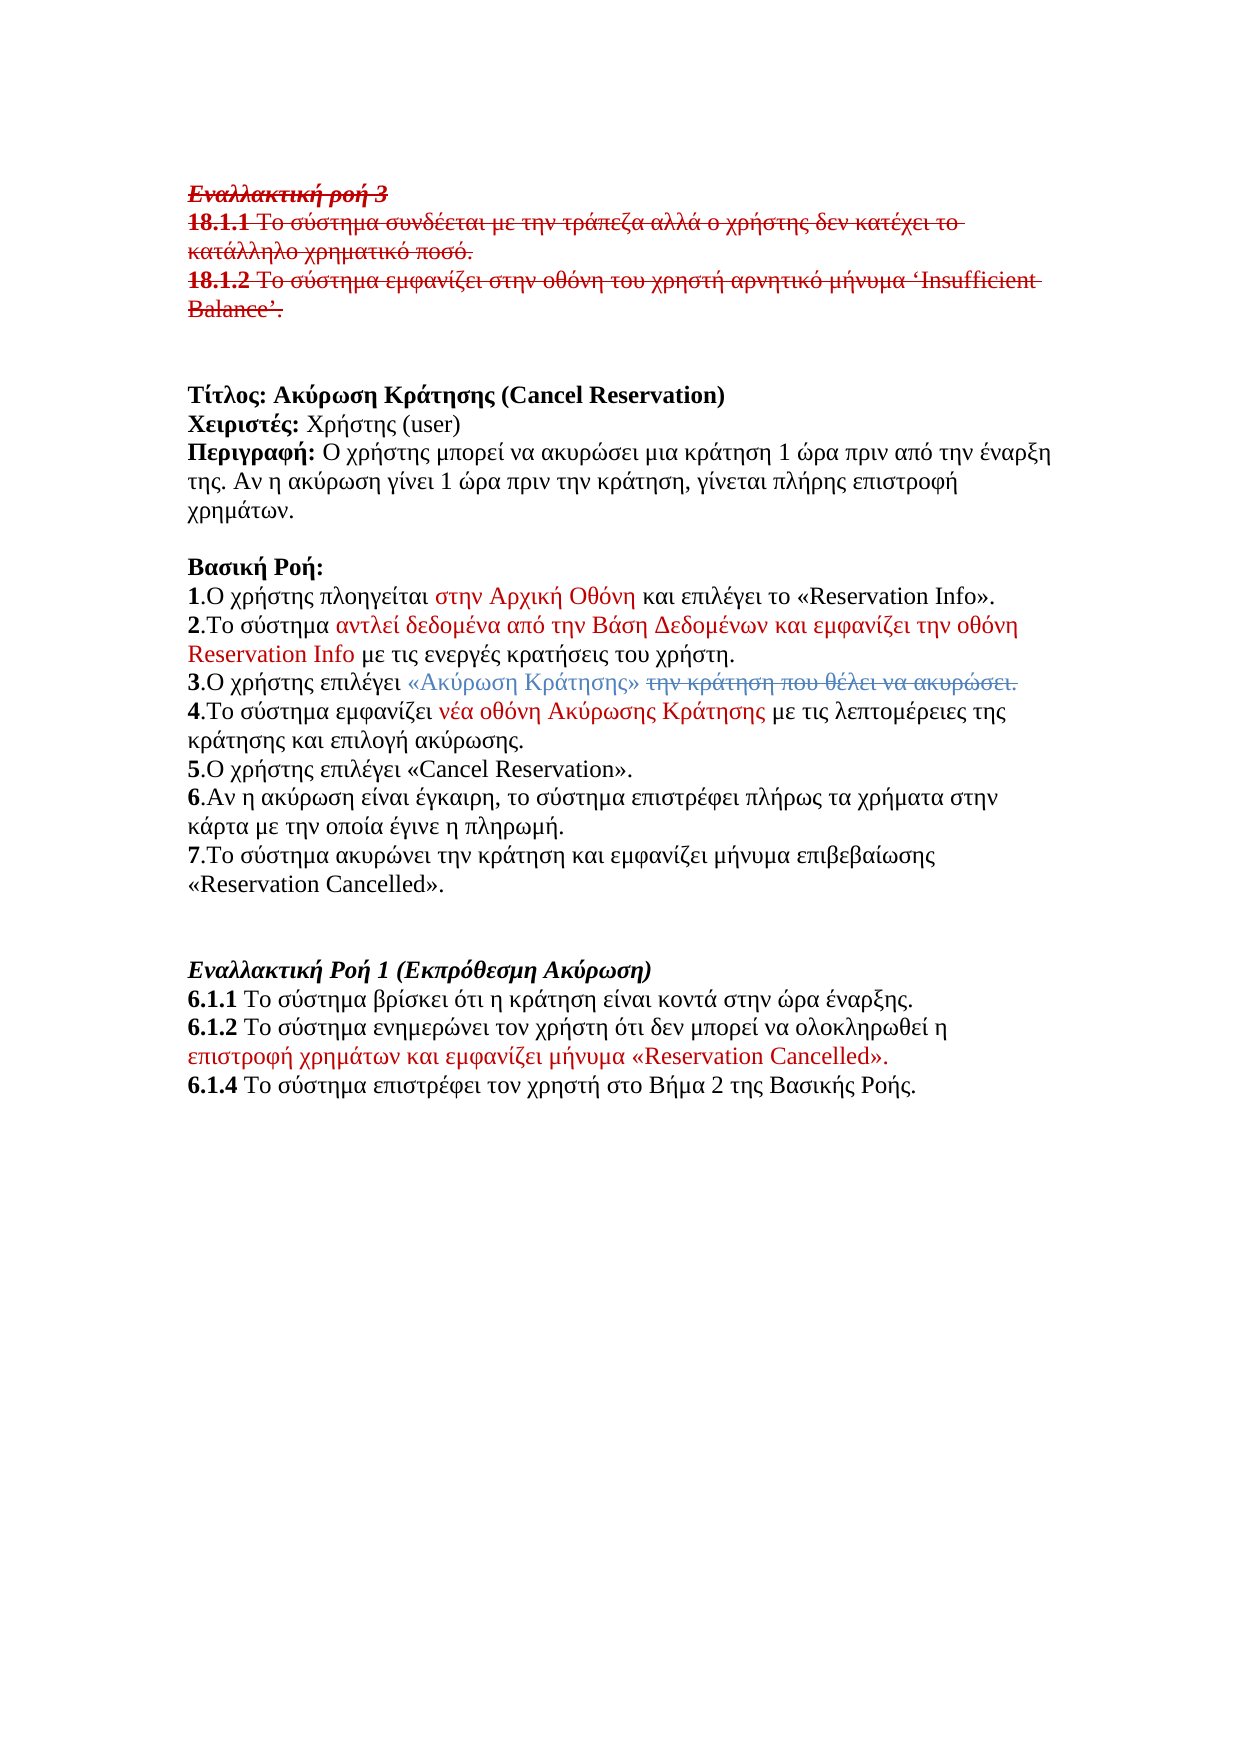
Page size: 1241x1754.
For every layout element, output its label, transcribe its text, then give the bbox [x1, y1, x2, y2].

text 1.Ο χρήστης πλοηγείται στην Αρχική Οθόνη και επιλέγει το «Reservation Info». [187, 581, 1053, 610]
text Βασική Ροή: [187, 552, 1053, 581]
text Εναλλακτική ροή 3 [187, 179, 1053, 207]
text 18.1.2 Το σύστημα εμφανίζει στην οθόνη του χρηστή αρνητικό μήνυμα ‘Insufficient Balance’. [187, 265, 1053, 322]
text 18.1.1 Το σύστημα συνδέεται με την τράπεζα αλλά ο χρήστης δεν κατέχει το κατάλληλο χρηματικό ποσό. [187, 207, 1053, 265]
text 6.1.2 Το σύστημα ενημερώνει τον χρήστη ότι δεν μπορεί να ολοκληρωθεί η επιστροφή χρημάτων και εμφανίζει μήνυμα «Reservation Cancelled». [187, 1012, 1053, 1070]
text 3.Ο χρήστης επιλέγει «Ακύρωση Κράτησης» την κράτηση που θέλει να ακυρώσει. [187, 667, 1053, 696]
text Χειριστές: Χρήστης (user) [187, 409, 1053, 437]
text Περιγραφή: Ο χρήστης μπορεί να ακυρώσει μια κράτηση 1 ώρα πριν από την έναρξη της. Αν η ακύρωση γίνει 1 ώρα πριν την κράτηση, γίνεται πλήρης επιστροφή χρημάτων. [187, 437, 1053, 524]
text 4.Το σύστημα εμφανίζει νέα οθόνη Ακύρωσης Κράτησης με τις λεπτομέρειες της κράτησης και επιλογή ακύρωσης. [187, 696, 1053, 754]
text Εναλλακτική Ροή 1 (Εκπρόθεσμη Ακύρωση) [187, 955, 1053, 984]
text Τίτλος: Ακύρωση Κράτησης (Cancel Reservation) [187, 380, 1053, 409]
text 6.1.1 Το σύστημα βρίσκει ότι η κράτηση είναι κοντά στην ώρα έναρξης. [187, 984, 1053, 1012]
text 5.Ο χρήστης επιλέγει «Cancel Reservation». [187, 754, 1053, 782]
text 7.Το σύστημα ακυρώνει την κράτηση και εμφανίζει μήνυμα επιβεβαίωσης «Reservation Cancelled». [187, 840, 1053, 897]
text 2.Το σύστημα αντλεί δεδομένα από την Βάση Δεδομένων και εμφανίζει την οθόνη Reservation Info με τις ενεργές κρατήσεις του χρήστη. [187, 610, 1053, 667]
text 6.1.4 Το σύστημα επιστρέφει τον χρηστή στο Βήμα 2 της Βασικής Ροής. [187, 1070, 1053, 1099]
text 6.Αν η ακύρωση είναι έγκαιρη, το σύστημα επιστρέφει πλήρως τα χρήματα στην κάρτα με την οποία έγινε η πληρωμή. [187, 782, 1053, 840]
